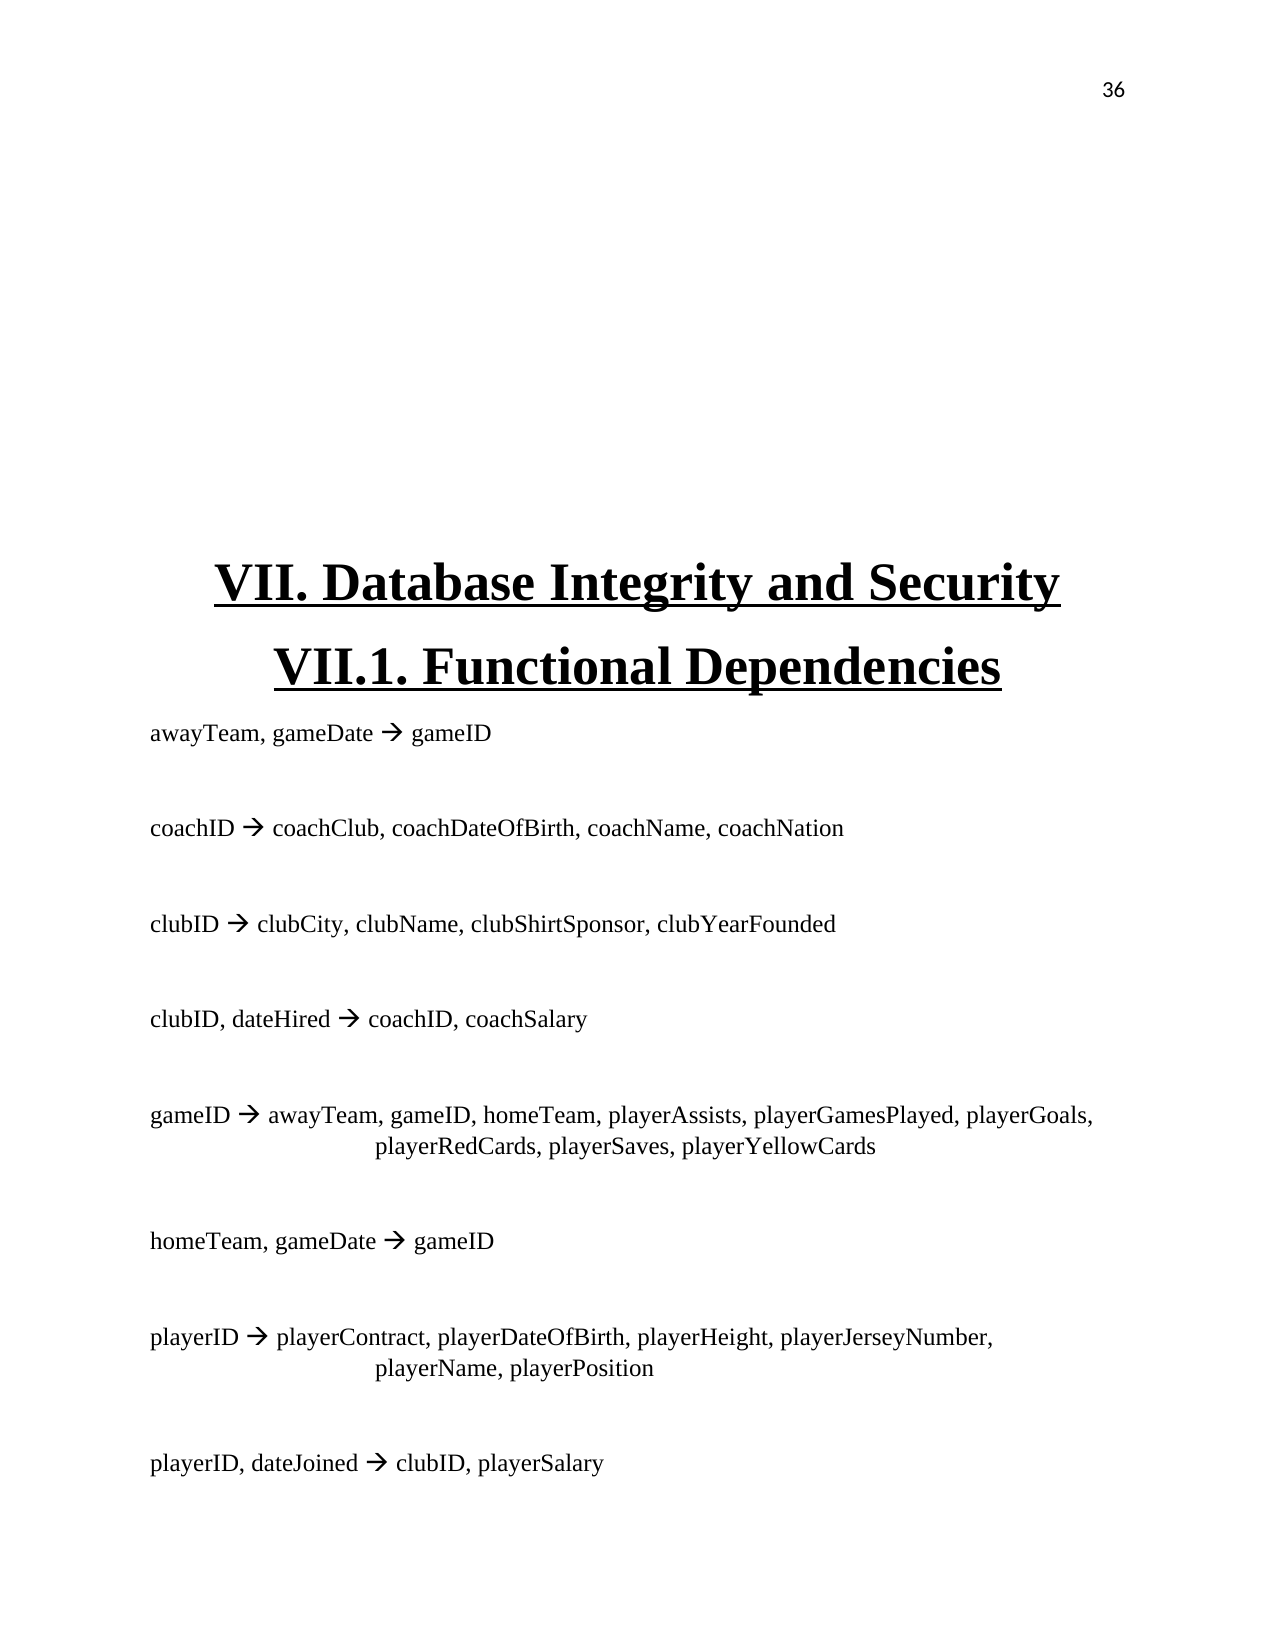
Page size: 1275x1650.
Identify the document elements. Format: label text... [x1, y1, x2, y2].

text VII. Database Integrity and Security [150, 550, 1125, 613]
text gameID awayTeam, gameID, homeTeam, playerAssists, playerGamesPlayed, playerGoals, playerRedCards, playerSaves, playerYellowCards [150, 1100, 1125, 1159]
text playerID, dateJoined clubID, playerSalary [150, 1448, 1125, 1477]
text playerID playerContract, playerDateOfBirth, playerHeight, playerJerseyNumber, playerName, playerPosition [150, 1322, 1125, 1381]
text coachID coachClub, coachDateOfBirth, coachName, coachNation [150, 813, 1125, 842]
text homeTeam, gameDate gameID [150, 1226, 1125, 1255]
text VII.1. Functional Dependencies [150, 634, 1125, 696]
text awayTeam, gameDate gameID [150, 718, 1125, 747]
text clubID clubCity, clubName, clubShirtSponsor, clubYearFounded [150, 909, 1125, 938]
text clubID, dateHired coachID, coachSalary [150, 1004, 1125, 1033]
